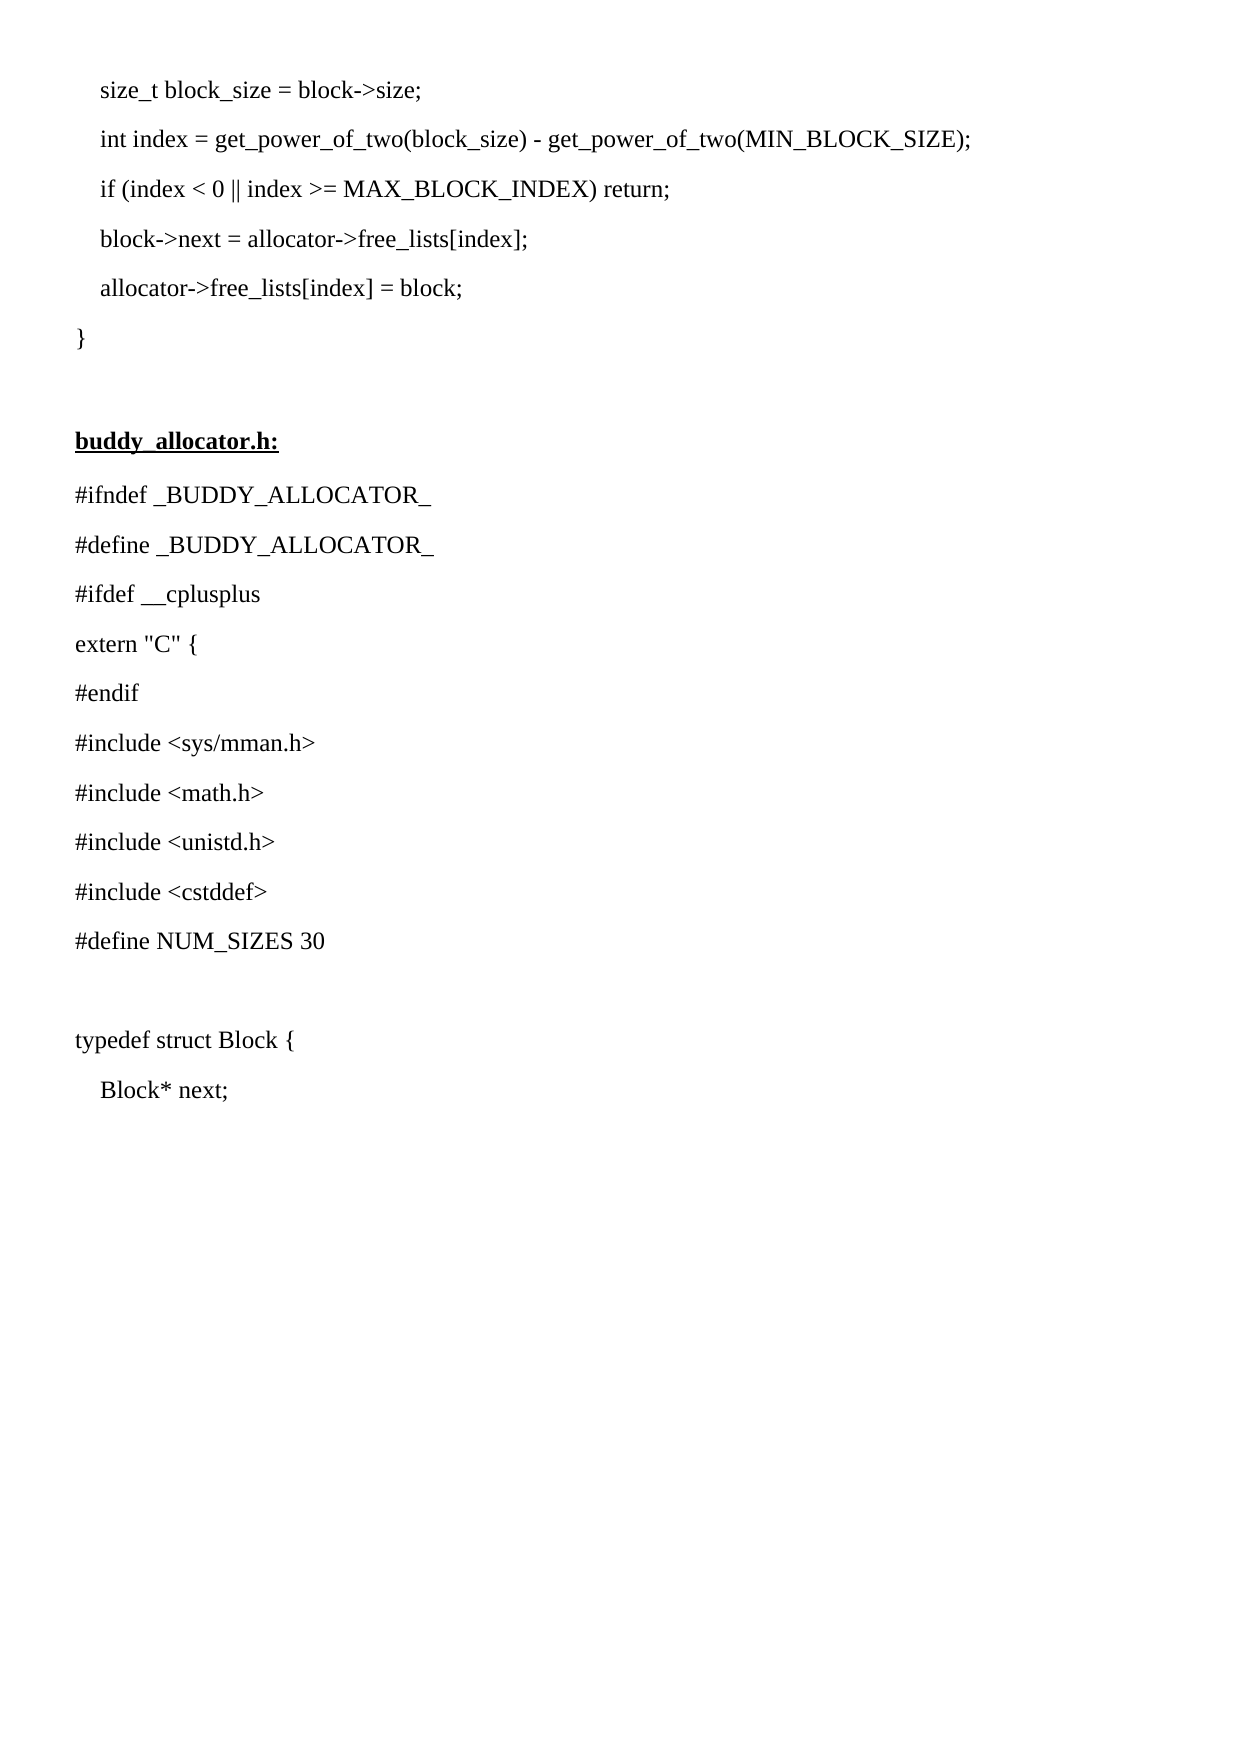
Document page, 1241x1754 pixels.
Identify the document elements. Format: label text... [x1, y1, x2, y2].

text Block* next; [75, 1075, 1147, 1104]
text #ifndef _BUDDY_ALLOCATOR_ [75, 480, 1147, 509]
text typedef struct Block { [75, 1026, 1147, 1054]
text size_t block_size = block->size; [75, 75, 1147, 104]
text #endif [75, 678, 1147, 707]
text #include <math.h> [75, 778, 1147, 806]
text allocator->free_lists[index] = block; [75, 273, 1147, 302]
text #include <unistd.h> [75, 827, 1147, 856]
text int index = get_power_of_two(block_size) - get_power_of_two(MIN_BLOCK_SIZE); [75, 124, 1147, 153]
text block->next = allocator->free_lists[index]; [75, 224, 1147, 252]
text #include <sys/mman.h> [75, 728, 1147, 757]
text #ifdef __cplusplus [75, 579, 1147, 608]
text #include <cstddef> [75, 877, 1147, 906]
text #define _BUDDY_ALLOCATOR_ [75, 530, 1147, 558]
text #define NUM_SIZES 30 [75, 926, 1147, 955]
text if (index < 0 || index >= MAX_BLOCK_INDEX) return; [75, 174, 1147, 203]
text extern "C" { [75, 629, 1147, 658]
text buddy_allocator.h: [75, 426, 1147, 455]
text } [75, 323, 1147, 352]
